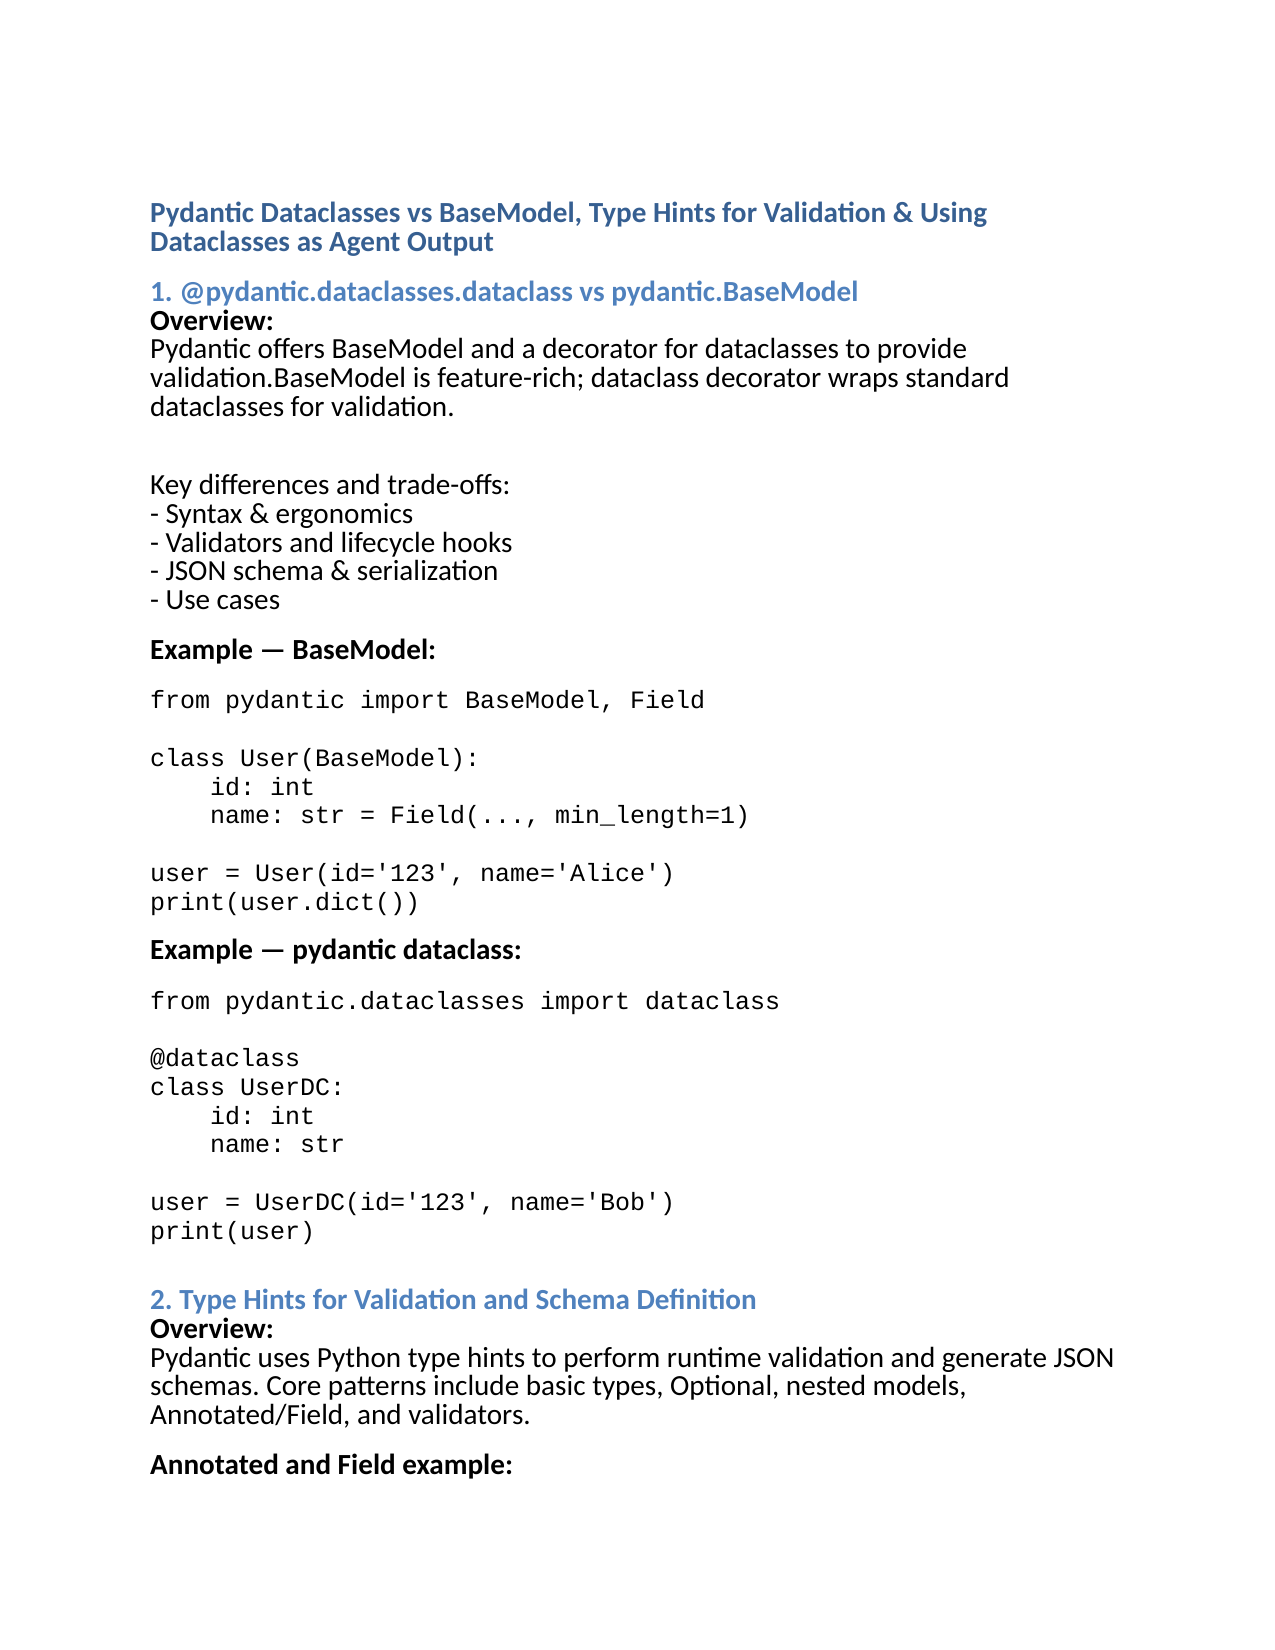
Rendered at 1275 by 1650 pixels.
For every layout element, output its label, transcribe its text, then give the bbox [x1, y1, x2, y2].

text 2. Type Hints for Validation and Schema Definition [150, 1287, 1125, 1315]
text Overview: Pydantic uses Python type hints to perform runtime validation and generate JSON schemas. Core patterns include basic types, Optional, nested models, Annotated/Field, and validators. [150, 1315, 1125, 1430]
text from pydantic import BaseModel, Field class User(BaseModel): id: int name: str = Field(..., min_length=1) user = User(id='123', name='Alice') print(user.dict()) [150, 686, 1125, 916]
text 1. @pydantic.dataclasses.dataclass vs pydantic.BaseModel [150, 278, 1125, 307]
text Key differences and trade-offs: - Syntax & ergonomics - Validators and lifecycle hooks - JSON schema & serialization - Use cases [150, 472, 1125, 615]
text Example — BaseModel: [150, 636, 1125, 665]
text Overview: Pydantic offers BaseModel and a decorator for dataclasses to provide validation.BaseModel is feature-rich; dataclass decorator wraps standard dataclasses for validation. [150, 307, 1125, 451]
text Example — pydantic dataclass: [150, 937, 1125, 965]
text Annotated and Field example: [150, 1451, 1125, 1480]
text Pydantic Dataclasses vs BaseModel, Type Hints for Validation & Using Dataclasses as Agent Output [150, 200, 1125, 257]
text from pydantic.dataclasses import dataclass @dataclass class UserDC: id: int name: str user = UserDC(id='123', name='Bob') print(user) [150, 986, 1125, 1245]
